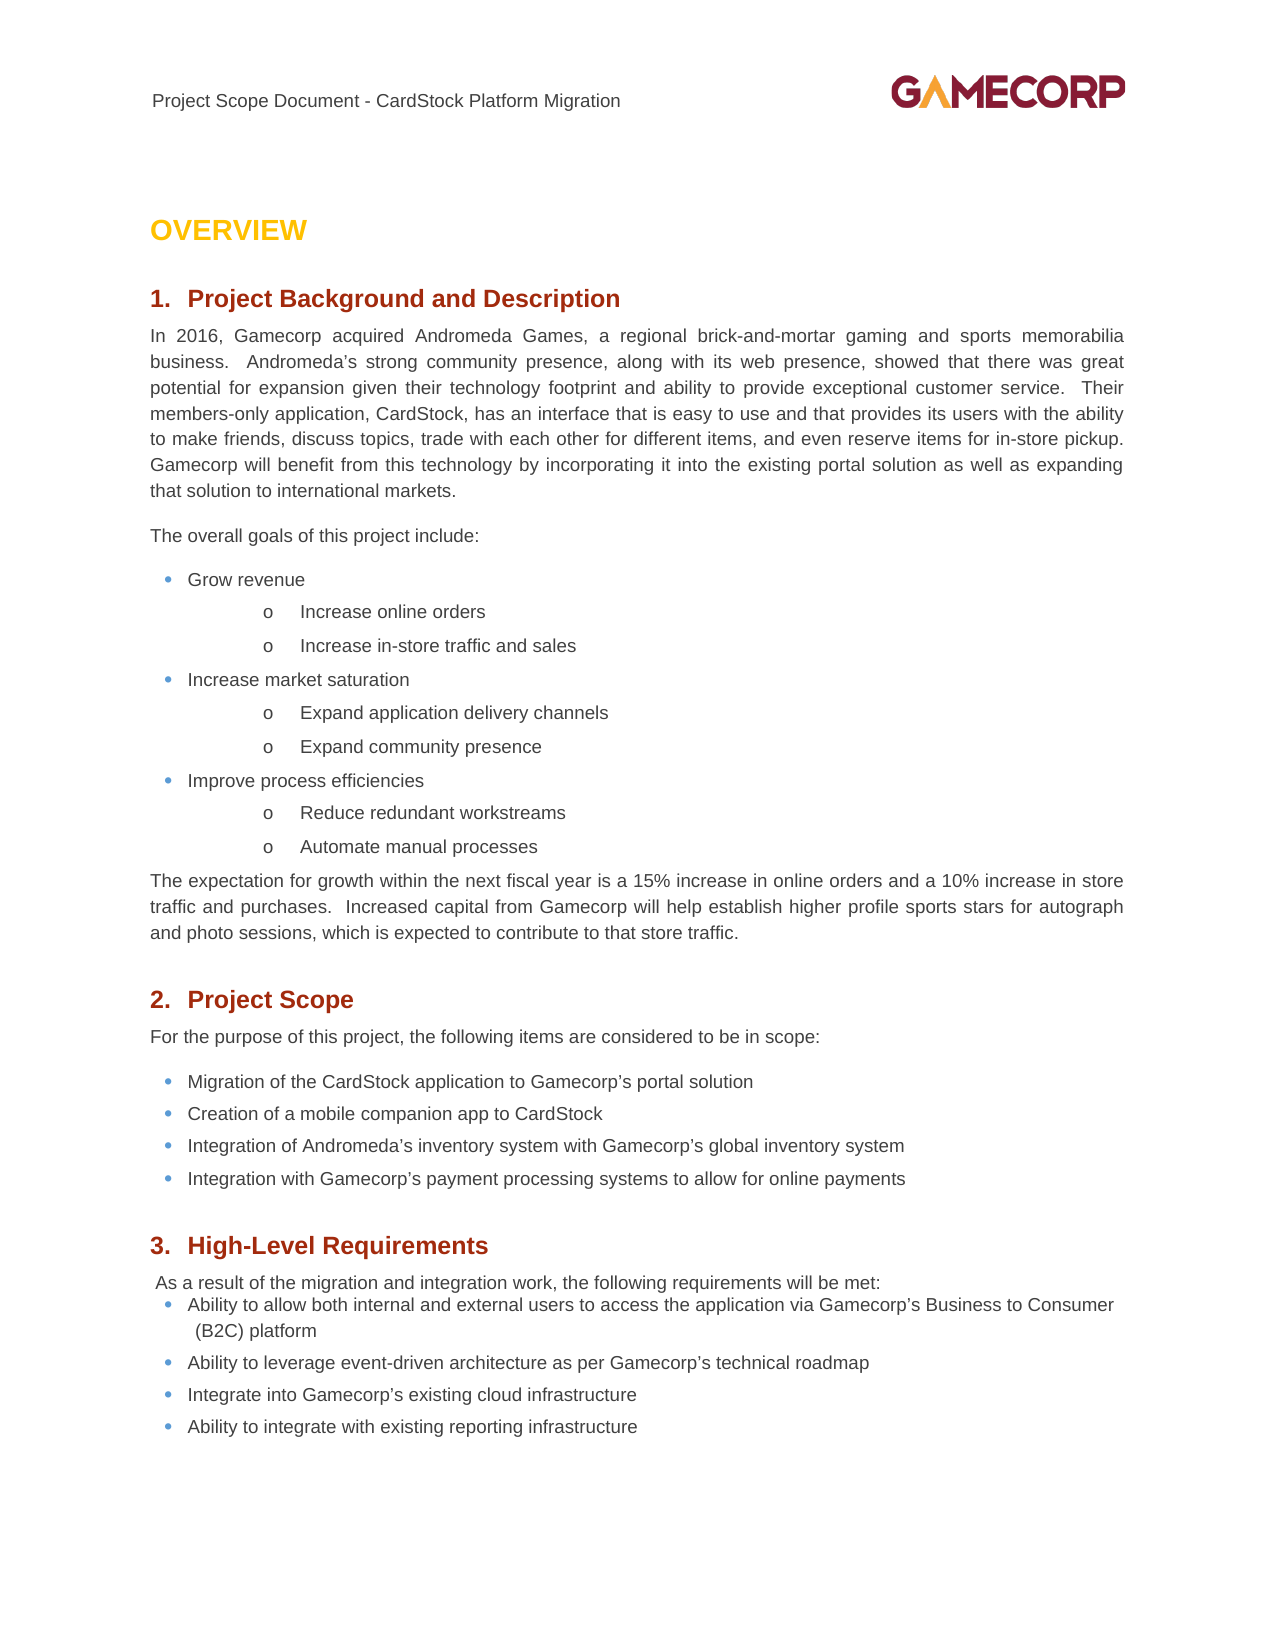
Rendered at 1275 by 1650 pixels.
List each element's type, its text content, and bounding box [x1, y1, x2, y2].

list Automate manual processes [262, 836, 1125, 859]
list Increase online orders [262, 601, 1125, 624]
text In 2016, Gamecorp acquired Andromeda Games, a regional brick-and-mortar gaming and sports memorabilia business. Andromeda’s strong community presence, along with its web presence, showed that there was great potential for expansion given their technology footprint and ability to provide exceptional customer service. Their members-only application, CardStock, has an interface that is easy to use and that provides its users with the ability to make friends, discuss topics, trade with each other for different items, and even reserve items for in-store pickup. Gamecorp will benefit from this technology by incorporating it into the existing portal solution as well as expanding that solution to international markets. [150, 325, 1125, 501]
list Grow revenue [165, 569, 1125, 591]
list Migration of the CardStock application to Gamecorp’s portal solution [165, 1071, 1125, 1092]
list Reduce redundant workstreams [262, 802, 1125, 825]
text The expectation for growth within the next fiscal year is a 15% increase in online orders and a 10% increase in store traffic and purchases. Increased capital from Gamecorp will help establish higher profile sports stars for autograph and photo sessions, which is expected to contribute to that store traffic. [150, 870, 1125, 943]
subtitle Project Scope [150, 985, 1125, 1014]
text As a result of the migration and integration work, the following requirements will be met: [150, 1272, 1125, 1293]
list Expand application delivery channels [262, 701, 1125, 725]
list Ability to allow both internal and external users to access the application via Gamecorp’s Business to Consumer (B2C) platform [165, 1293, 1125, 1341]
picture [891, 75, 1125, 108]
list Improve process efficiencies [165, 769, 1125, 791]
text The overall goals of this project include: [150, 524, 1125, 546]
list Ability to leverage event-driven architecture as per Gamecorp’s technical roadmap [165, 1352, 1125, 1373]
subtitle High-Level Requirements [150, 1231, 1125, 1259]
list Integration of Andromeda’s inventory system with Gamecorp’s global inventory system [165, 1135, 1125, 1157]
list Expand community presence [262, 736, 1125, 759]
list Increase in-store traffic and sales [262, 635, 1125, 658]
subtitle Project Background and Description [150, 283, 1125, 312]
list Creation of a mobile companion app to CardStock [165, 1103, 1125, 1124]
list Integration with Gamecorp’s payment processing systems to allow for online payments [165, 1167, 1125, 1189]
subtitle Overview [150, 212, 1125, 246]
list Ability to integrate with existing reporting infrastructure [165, 1416, 1125, 1438]
list Integrate into Gamecorp’s existing cloud infrastructure [165, 1384, 1125, 1405]
list Increase market saturation [165, 669, 1125, 691]
text For the purpose of this project, the following items are considered to be in scope: [150, 1026, 1125, 1048]
